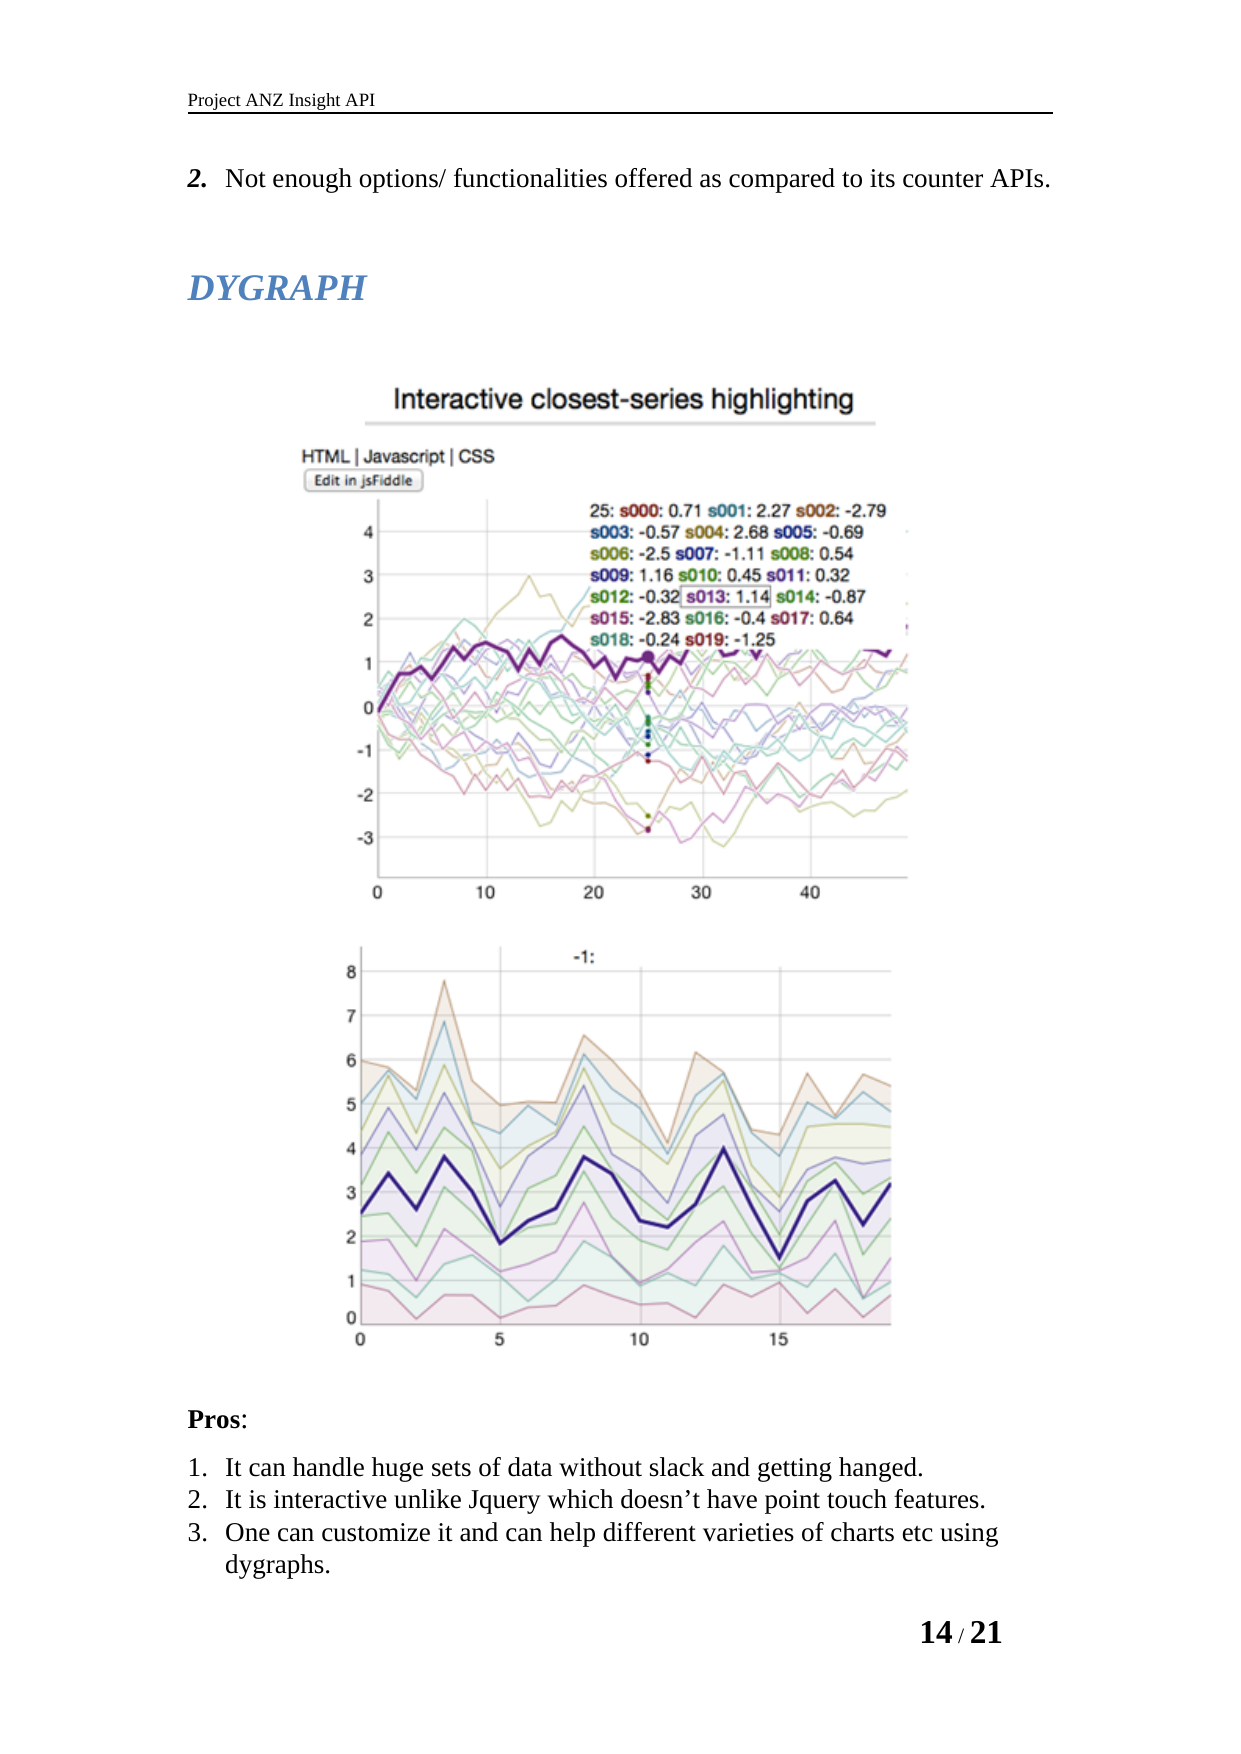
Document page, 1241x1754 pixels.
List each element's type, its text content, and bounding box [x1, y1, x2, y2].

text Pros: [187, 1385, 1053, 1450]
subtitle DYGRAPH [187, 254, 1053, 319]
list It is interactive unlike Jquery which doesn’t have point touch features. [187, 1483, 1053, 1515]
picture [331, 930, 909, 1366]
list Not enough options/ functionalities offered as compared to its counter APIs. [187, 162, 1053, 194]
picture [299, 442, 942, 916]
picture [364, 377, 876, 439]
list It can handle huge sets of data without slack and getting hanged. [187, 1450, 1053, 1483]
list One can customize it and can help different varieties of charts etc using dygraphs. [187, 1515, 1053, 1580]
